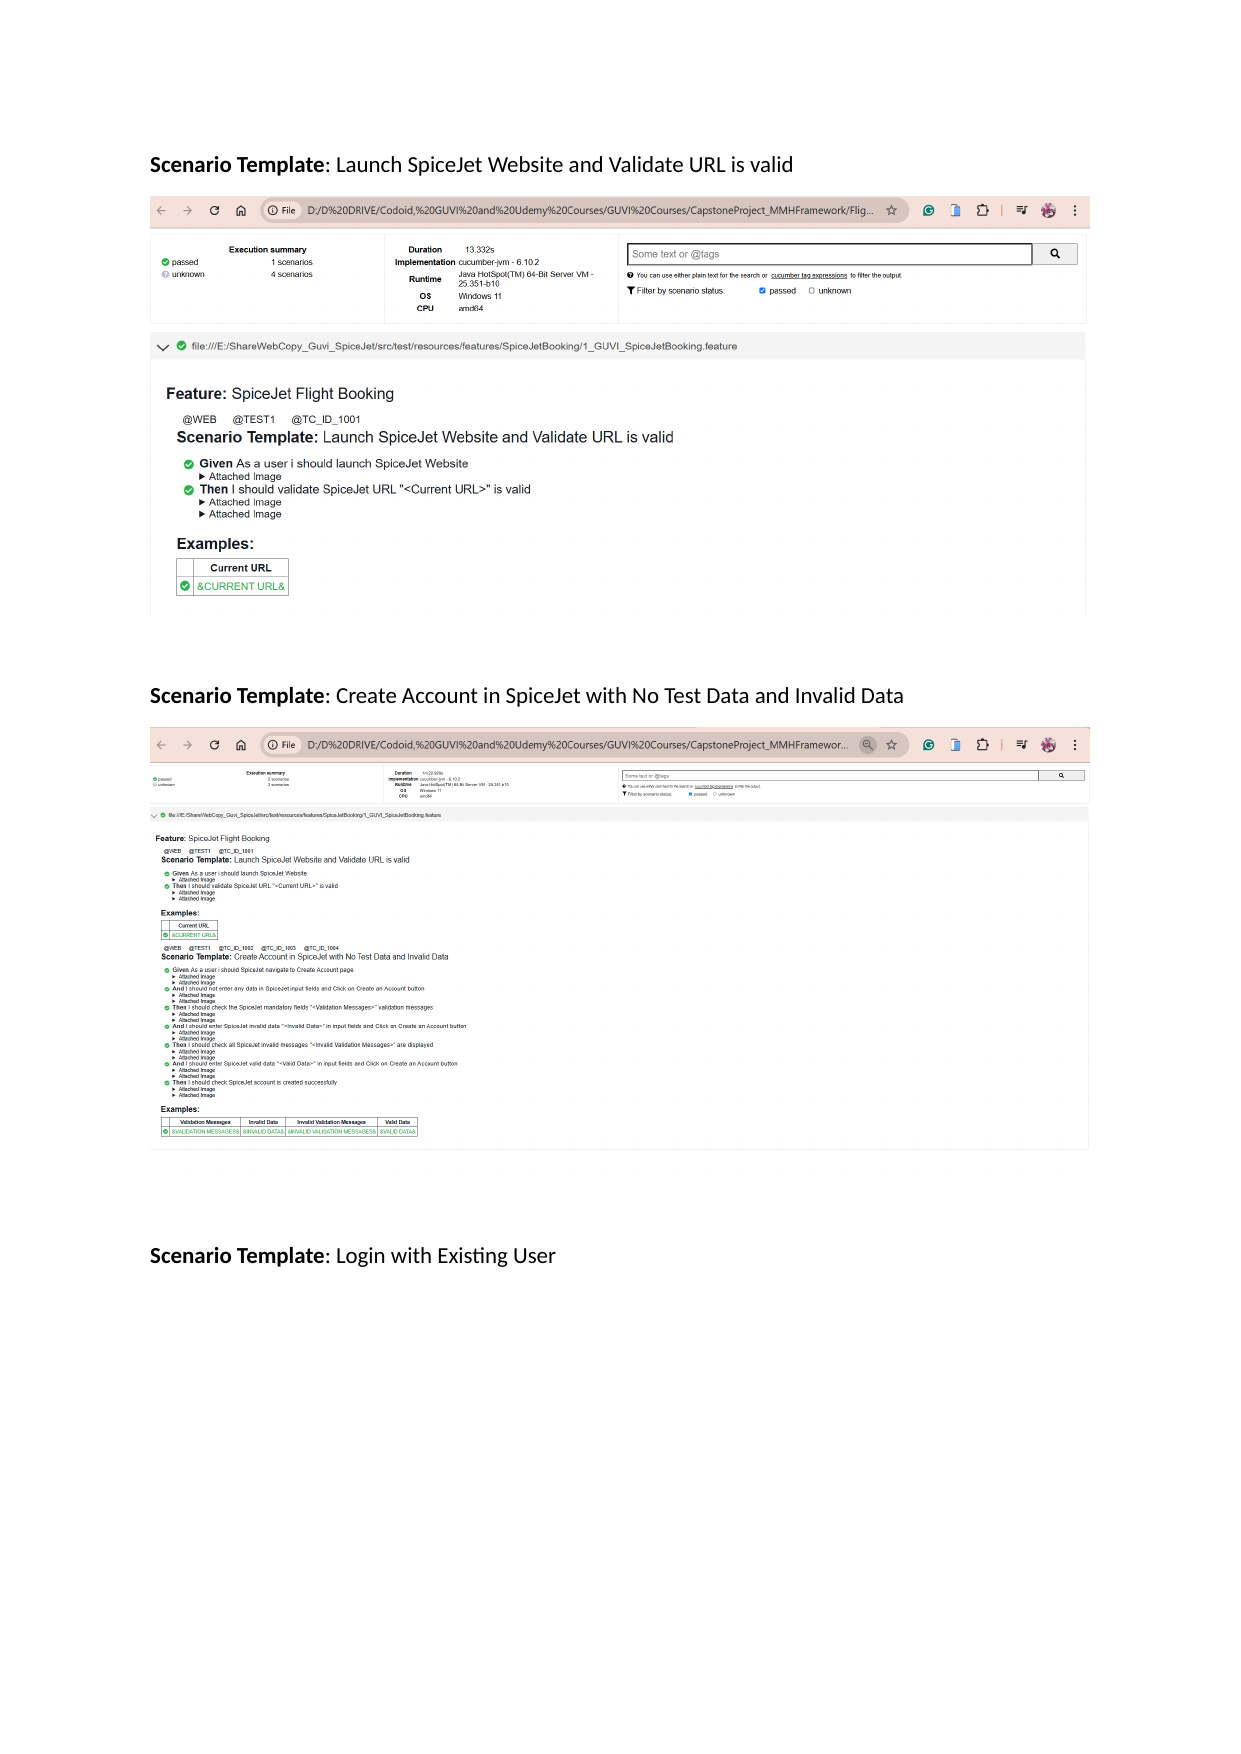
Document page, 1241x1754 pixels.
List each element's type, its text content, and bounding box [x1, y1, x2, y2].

text Scenario Template: Login with Existing User [150, 1242, 1090, 1269]
picture [150, 727, 1091, 1176]
picture [150, 196, 1091, 615]
text Scenario Template: Launch SpiceJet Website and Validate URL is valid [150, 150, 1090, 178]
text Scenario Template: Create Account in SpiceJet with No Test Data and Invalid Data [150, 681, 1090, 709]
